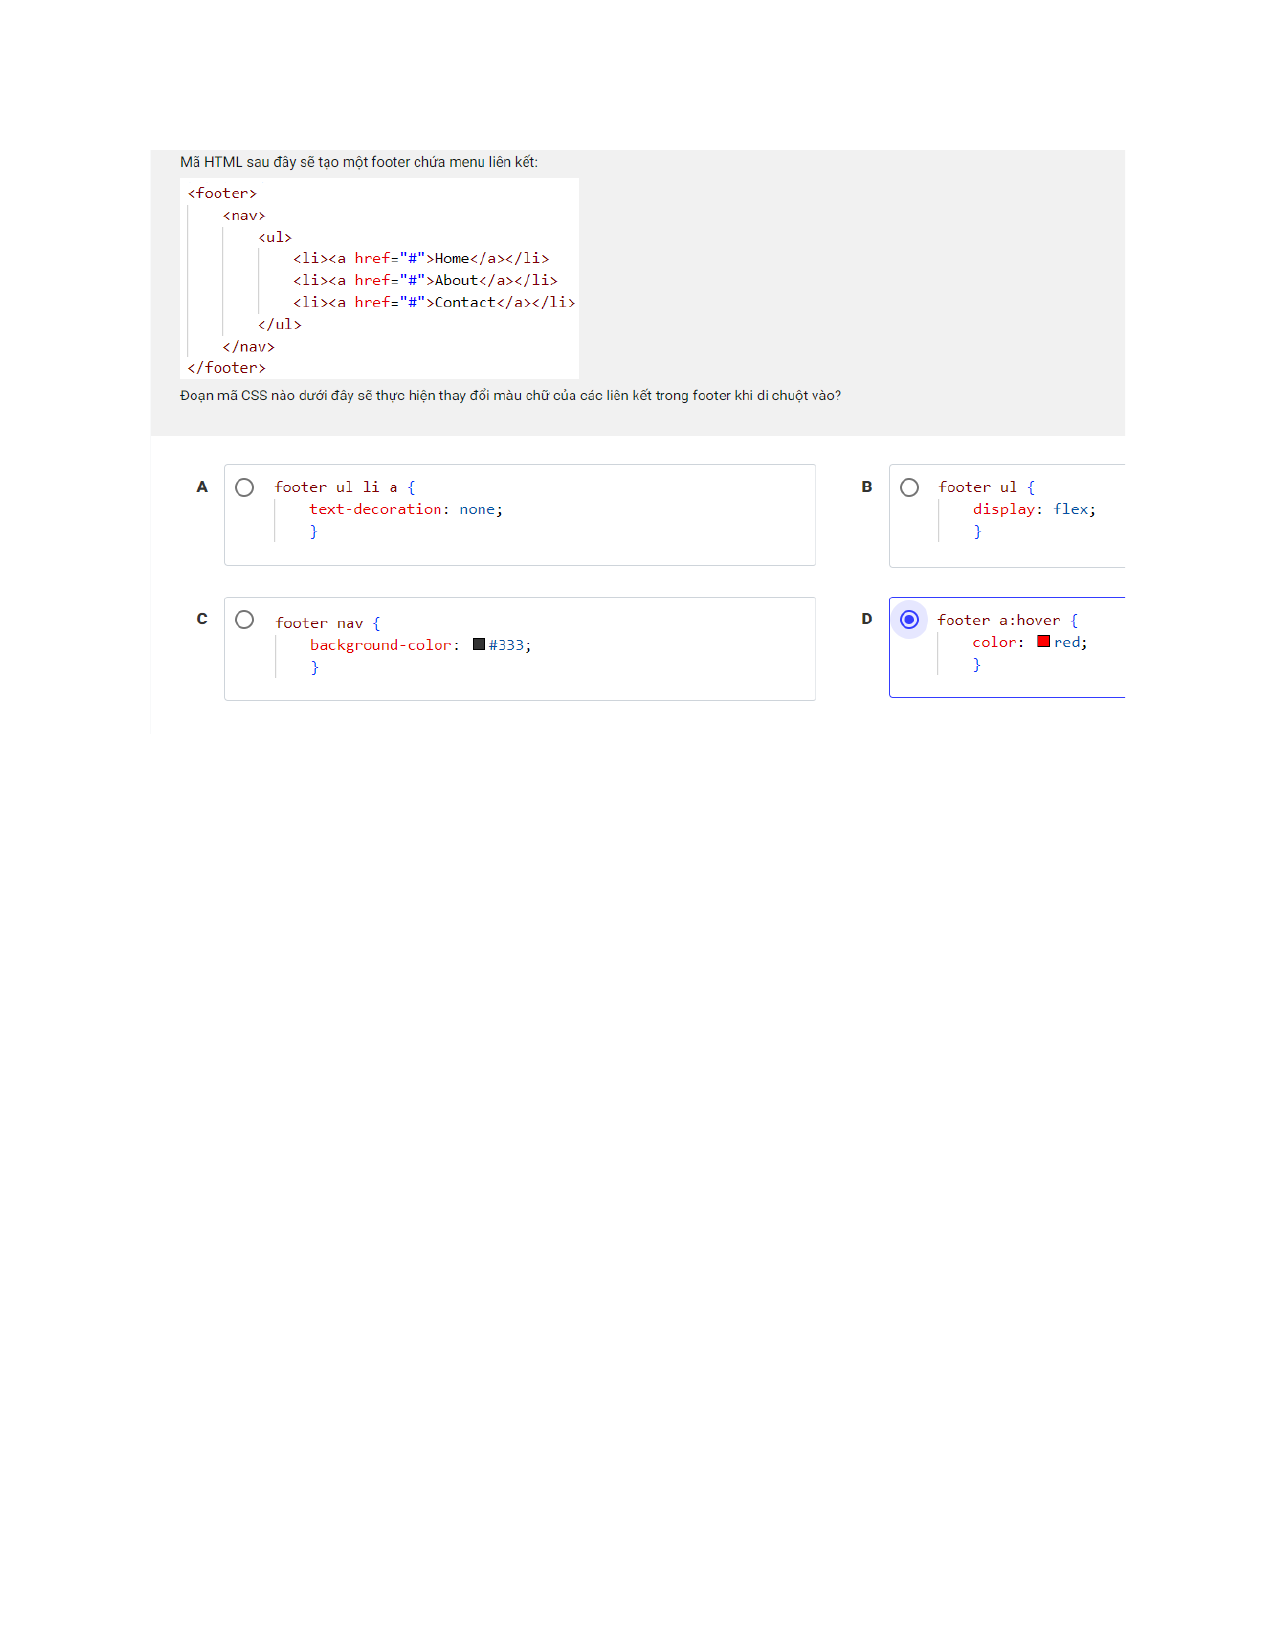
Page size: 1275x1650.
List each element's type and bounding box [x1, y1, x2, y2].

picture [150, 150, 1125, 734]
